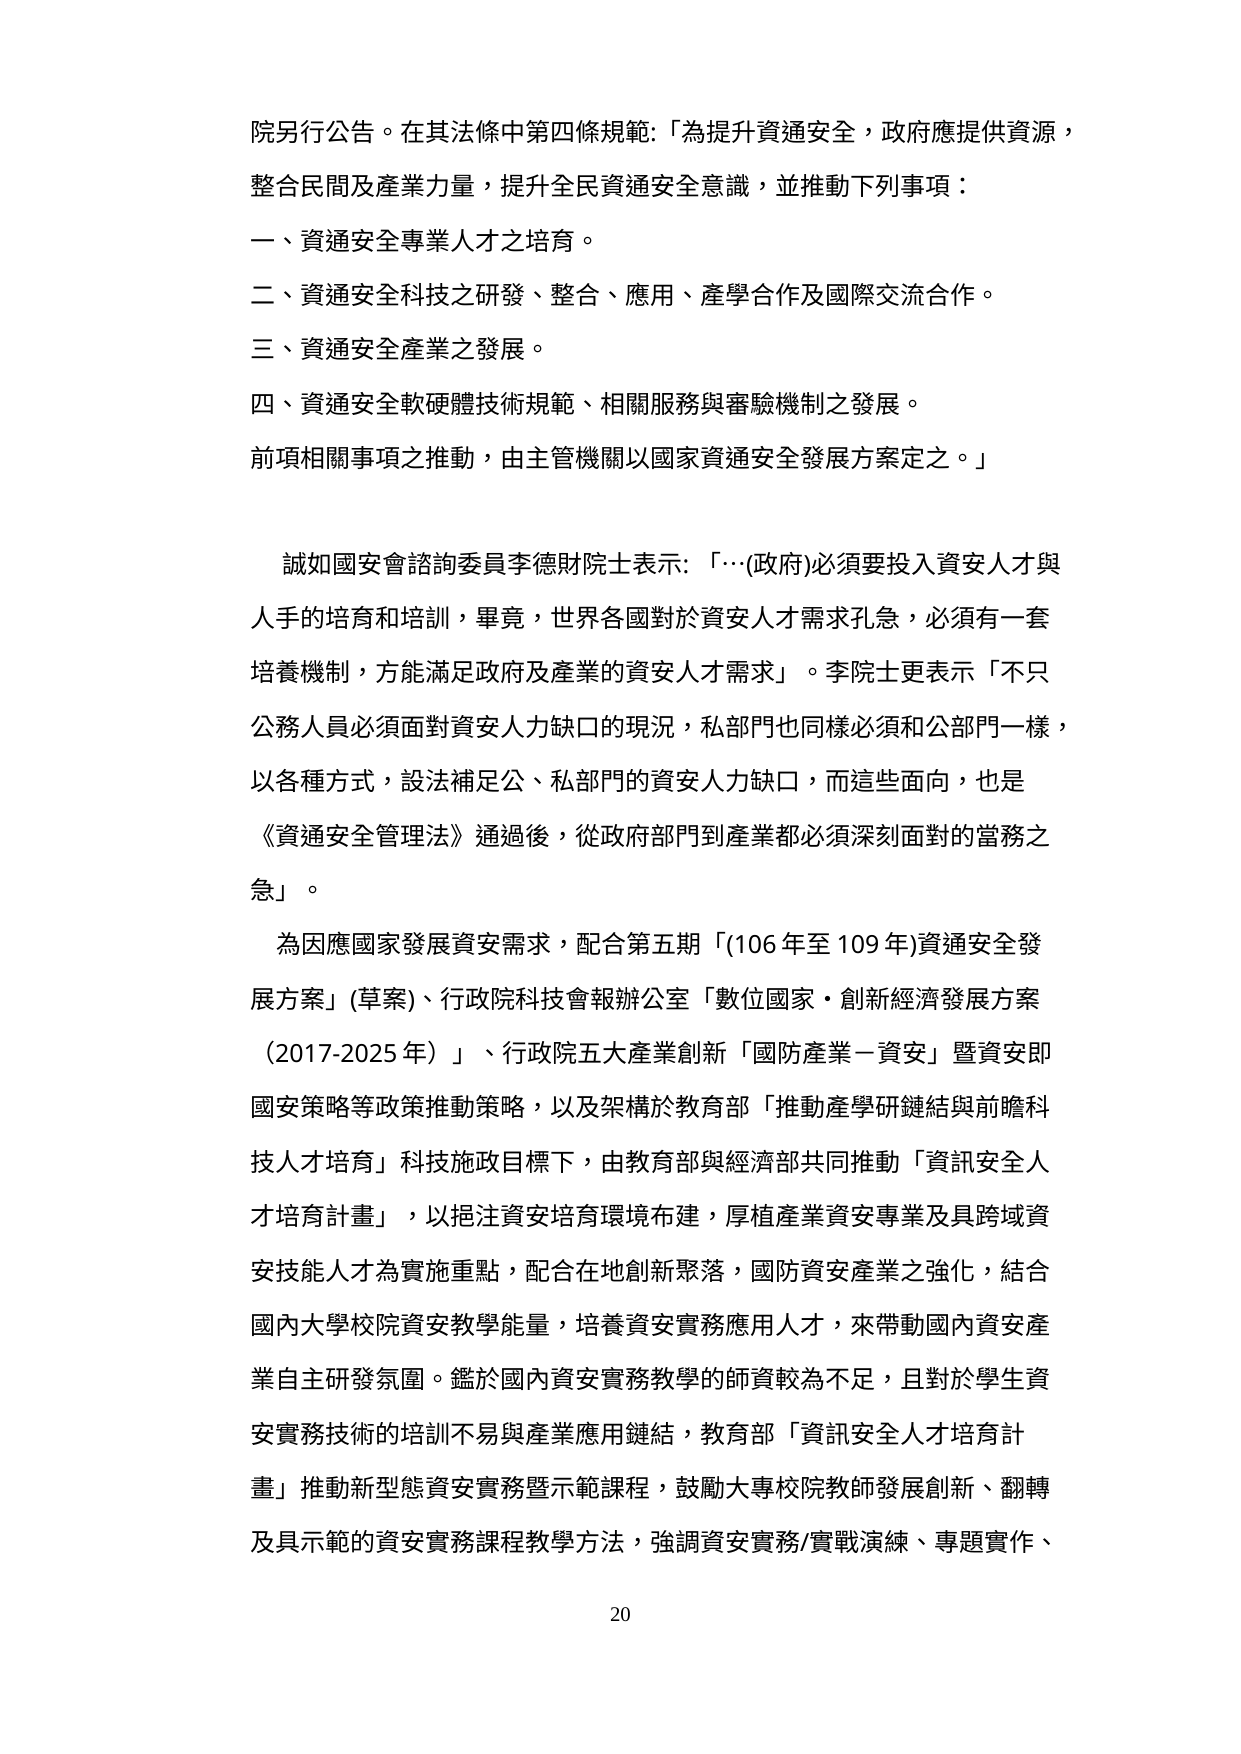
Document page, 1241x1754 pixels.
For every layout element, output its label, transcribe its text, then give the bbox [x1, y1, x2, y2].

list 二、資通安全科技之研發、整合、應用、產學合作及國際交流合作。 [250, 276, 1065, 312]
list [250, 112, 1065, 203]
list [250, 925, 1065, 1559]
list 三、資通安全產業之發展。 [250, 330, 1065, 366]
list 四、資通安全軟硬體技術規範、相關服務與審驗機制之發展。 [250, 384, 1065, 421]
list 一、資通安全專業人才之培育。 [250, 221, 1065, 257]
list 前項相關事項之推動，由主管機關以國家資通安全發展方案定之。」 [250, 439, 1065, 475]
list 誠如國安會諮詢委員李德財院士表示: 「…(政府)必須要投入資安人才與人手的培育和培訓，畢竟，世界各國對於資安人才需求孔急，必須有一套培養機制，方能滿足政府及產業的資安人才需求」。李院士更表示「不只公務人員必須面對資安人力缺口的現況，私部門也同樣必須和公部門一樣，以各種方式，設法補足公、私部門的資安人力缺口，而這些面向，也是《資通安全管理法》通過後，從政府部門到產業都必須深刻面對的當務之急」。 [250, 544, 1065, 907]
